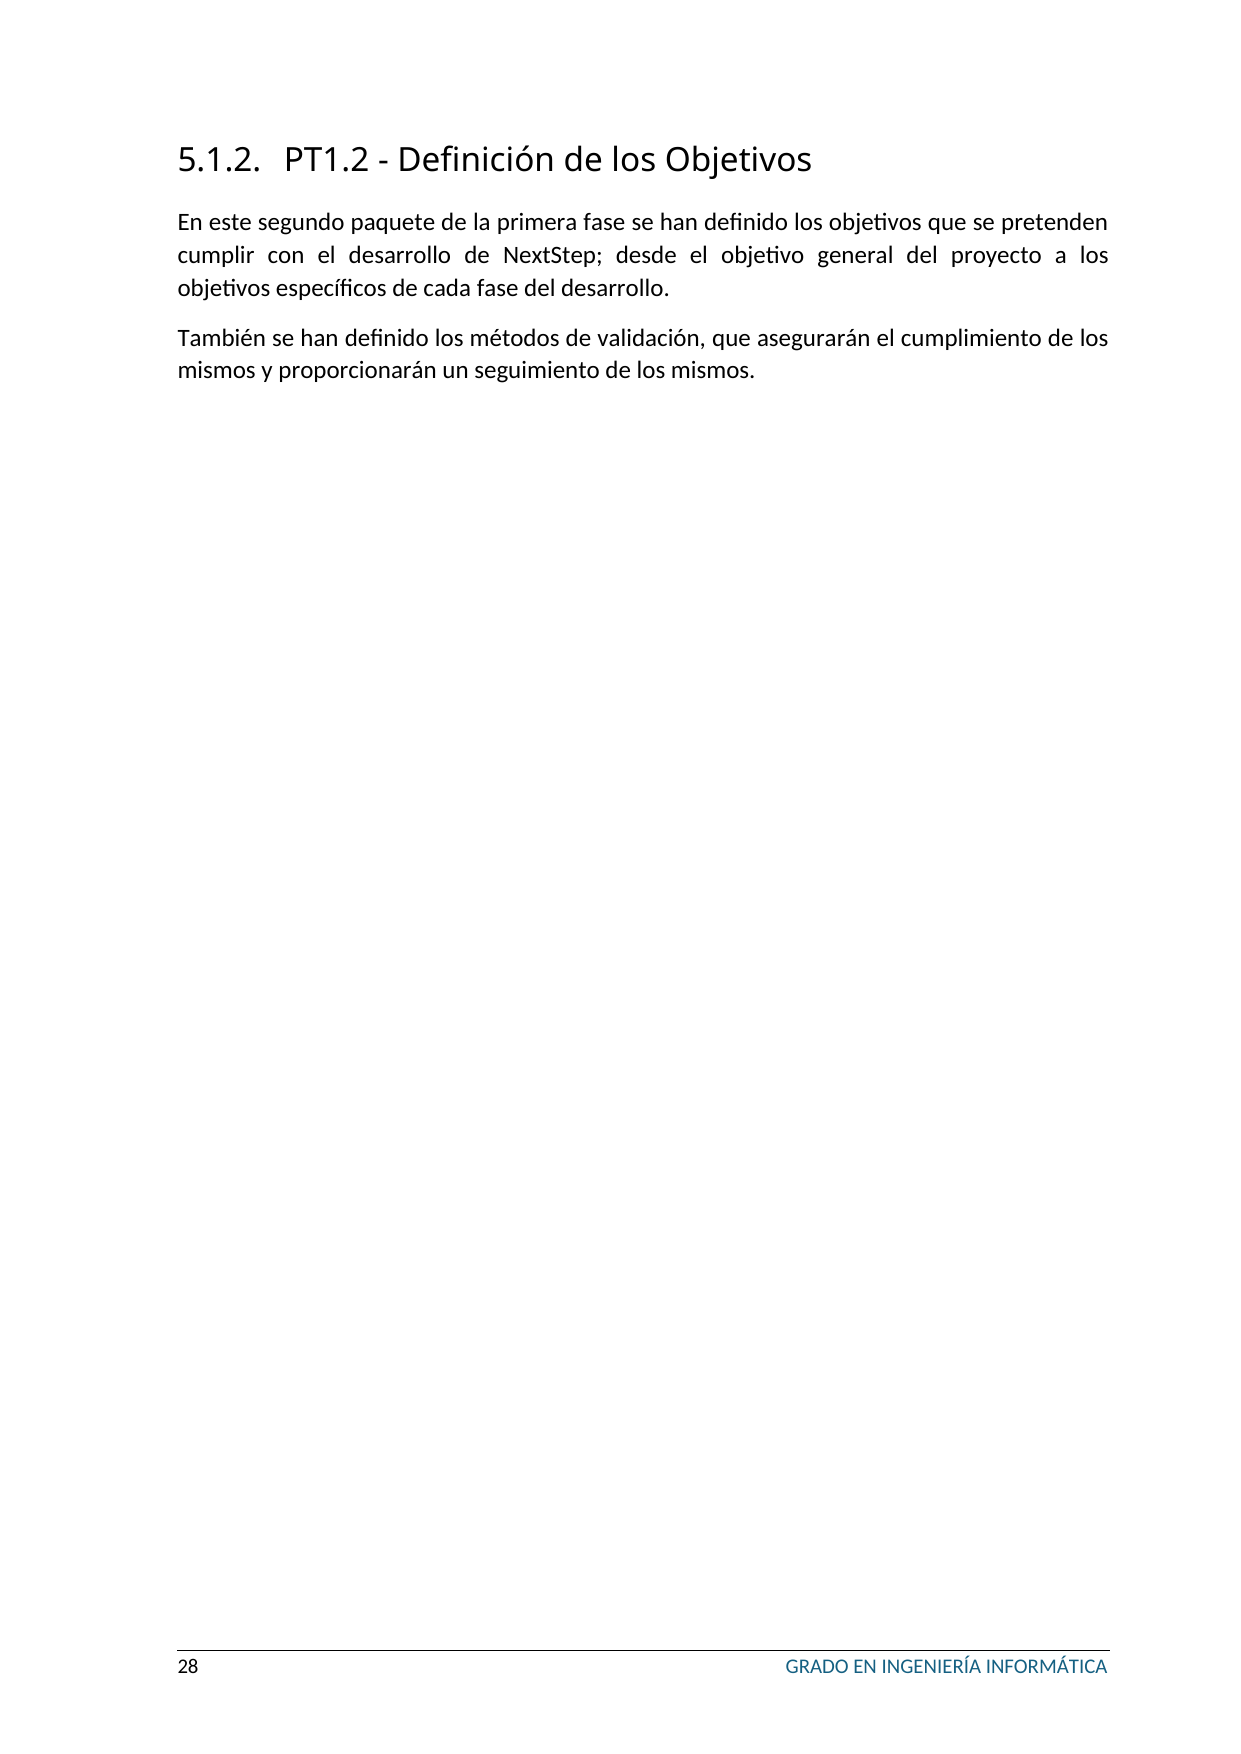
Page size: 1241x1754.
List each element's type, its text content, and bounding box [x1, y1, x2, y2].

subtitle PT1.2 - Definición de los Objetivos [177, 136, 1110, 181]
text También se han definido los métodos de validación, que asegurarán el cumplimiento de los mismos y proporcionarán un seguimiento de los mismos. [177, 322, 1110, 385]
text En este segundo paquete de la primera fase se han definido los objetivos que se pretenden cumplir con el desarrollo de NextStep; desde el objetivo general del proyecto a los objetivos específicos de cada fase del desarrollo. [177, 206, 1110, 303]
